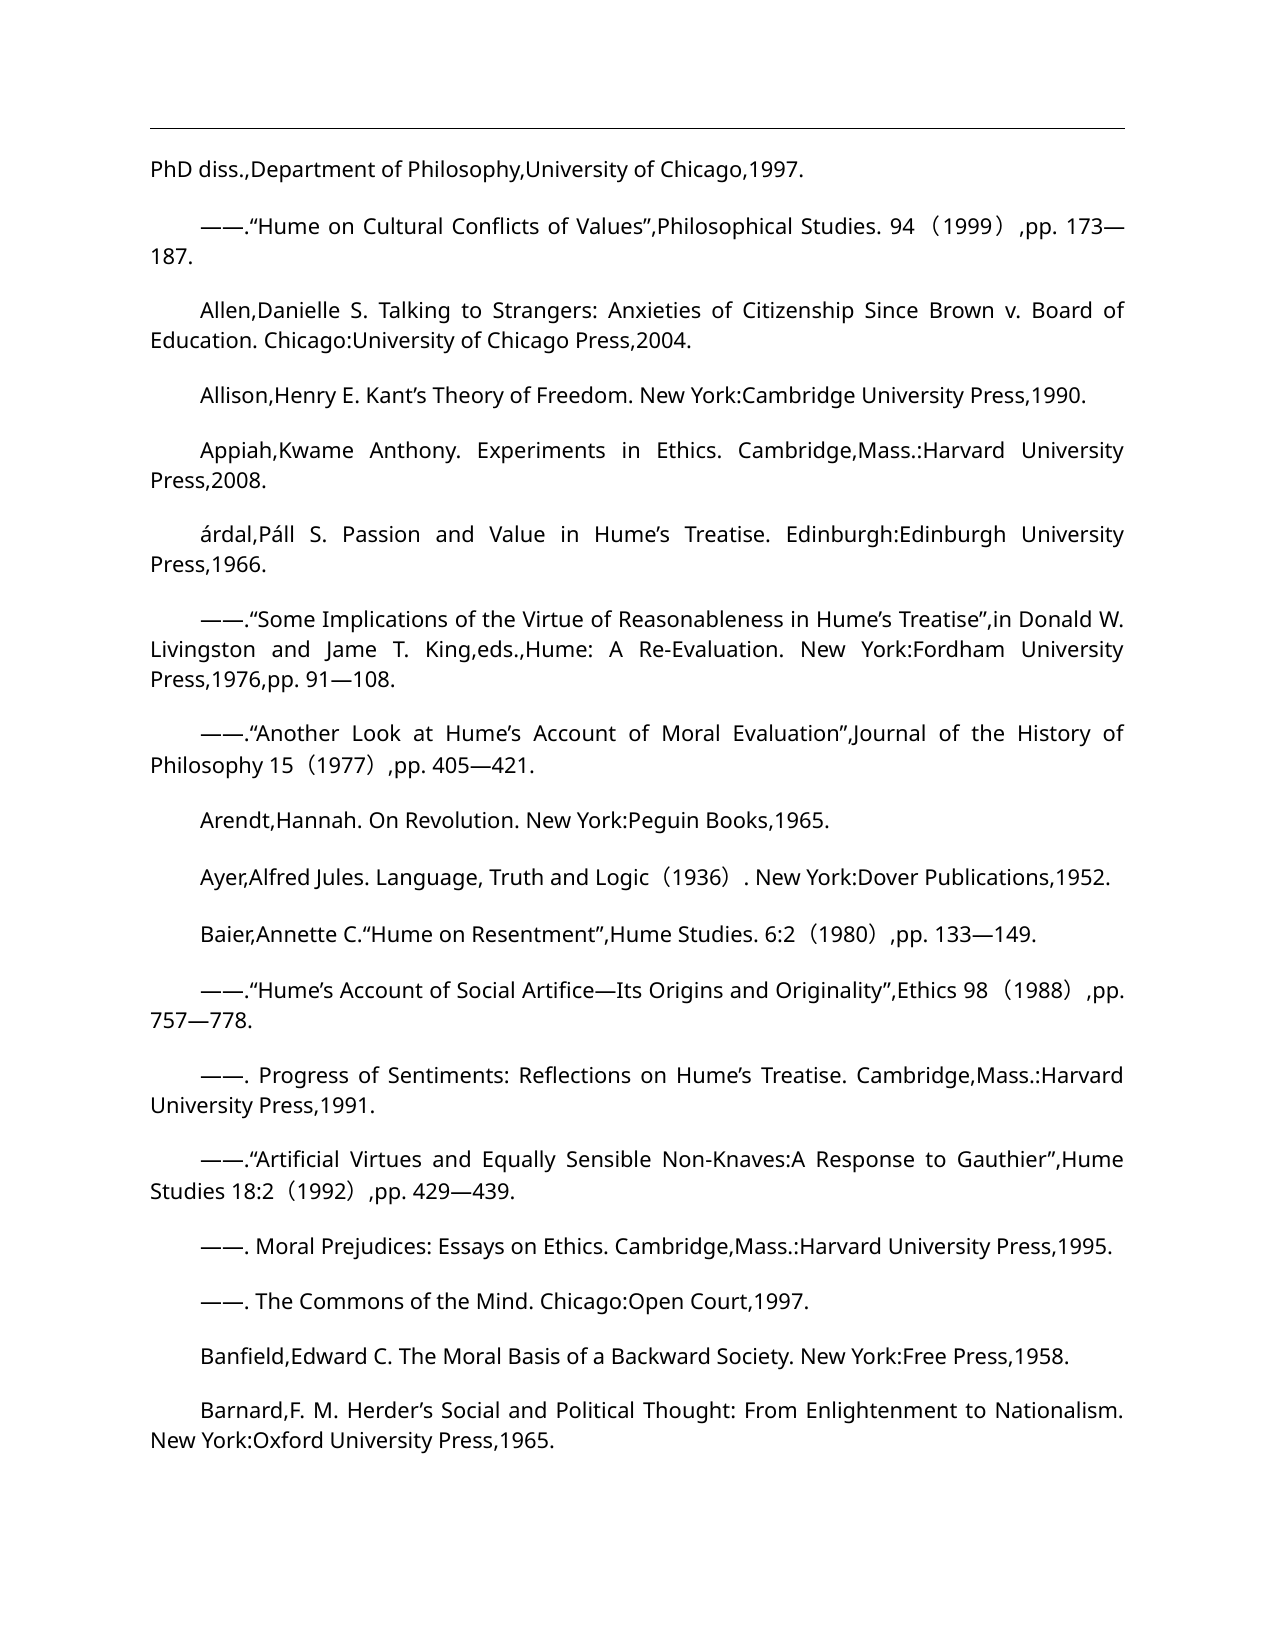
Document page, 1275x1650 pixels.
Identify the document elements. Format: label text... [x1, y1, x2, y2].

text Arendt,Hannah. On Revolution. New York:Peguin Books,1965. [150, 805, 1125, 835]
text ——. Progress of Sentiments: Reflections on Hume’s Treatise. Cambridge,Mass.:Harvard University Press,1991. [150, 1060, 1125, 1119]
text Appiah,Kwame Anthony. Experiments in Ethics. Cambridge,Mass.:Harvard University Press,2008. [150, 435, 1125, 494]
text ——. The Commons of the Mind. Chicago:Open Court,1997. [150, 1286, 1125, 1316]
text Baier,Annette C.“Hume on Resentment”,Hume Studies. 6:2（1980）,pp. 133—149. [150, 917, 1125, 948]
text árdal,Páll S. Passion and Value in Hume’s Treatise. Edinburgh:Edinburgh University Press,1966. [150, 519, 1125, 579]
text Ayer,Alfred Jules. Language, Truth and Logic（1936）. New York:Dover Publications,1952. [150, 860, 1125, 892]
text ——.“Some Implications of the Virtue of Reasonableness in Hume’s Treatise”,in Donald W. Livingston and Jame T. King,eds.,Hume: A Re-Evaluation. New York:Fordham University Press,1976,pp. 91—108. [150, 604, 1125, 693]
text ——.“Hume’s Account of Social Artifice—Its Origins and Originality”,Ethics 98（1988）,pp. 757—778. [150, 973, 1125, 1035]
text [150, 154, 1125, 184]
text ——. Moral Prejudices: Essays on Ethics. Cambridge,Mass.:Harvard University Press,1995. [150, 1231, 1125, 1261]
text Allison,Henry E. Kant’s Theory of Freedom. New York:Cambridge University Press,1990. [150, 380, 1125, 410]
text ——.“Another Look at Hume’s Account of Moral Evaluation”,Journal of the History of Philosophy 15（1977）,pp. 405—421. [150, 718, 1125, 780]
text ——.“Artificial Virtues and Equally Sensible Non-Knaves:A Response to Gauthier”,Hume Studies 18:2（1992）,pp. 429—439. [150, 1144, 1125, 1206]
text Allen,Danielle S. Talking to Strangers: Anxieties of Citizenship Since Brown v. Board of Education. Chicago:University of Chicago Press,2004. [150, 296, 1125, 355]
text Banfield,Edward C. The Moral Basis of a Backward Society. New York:Free Press,1958. [150, 1341, 1125, 1370]
text Barnard,F. M. Herder’s Social and Political Thought: From Enlightenment to Nationalism. New York:Oxford University Press,1965. [150, 1395, 1125, 1455]
text ——.“Hume on Cultural Conflicts of Values”,Philosophical Studies. 94（1999）,pp. 173—187. [150, 209, 1125, 271]
